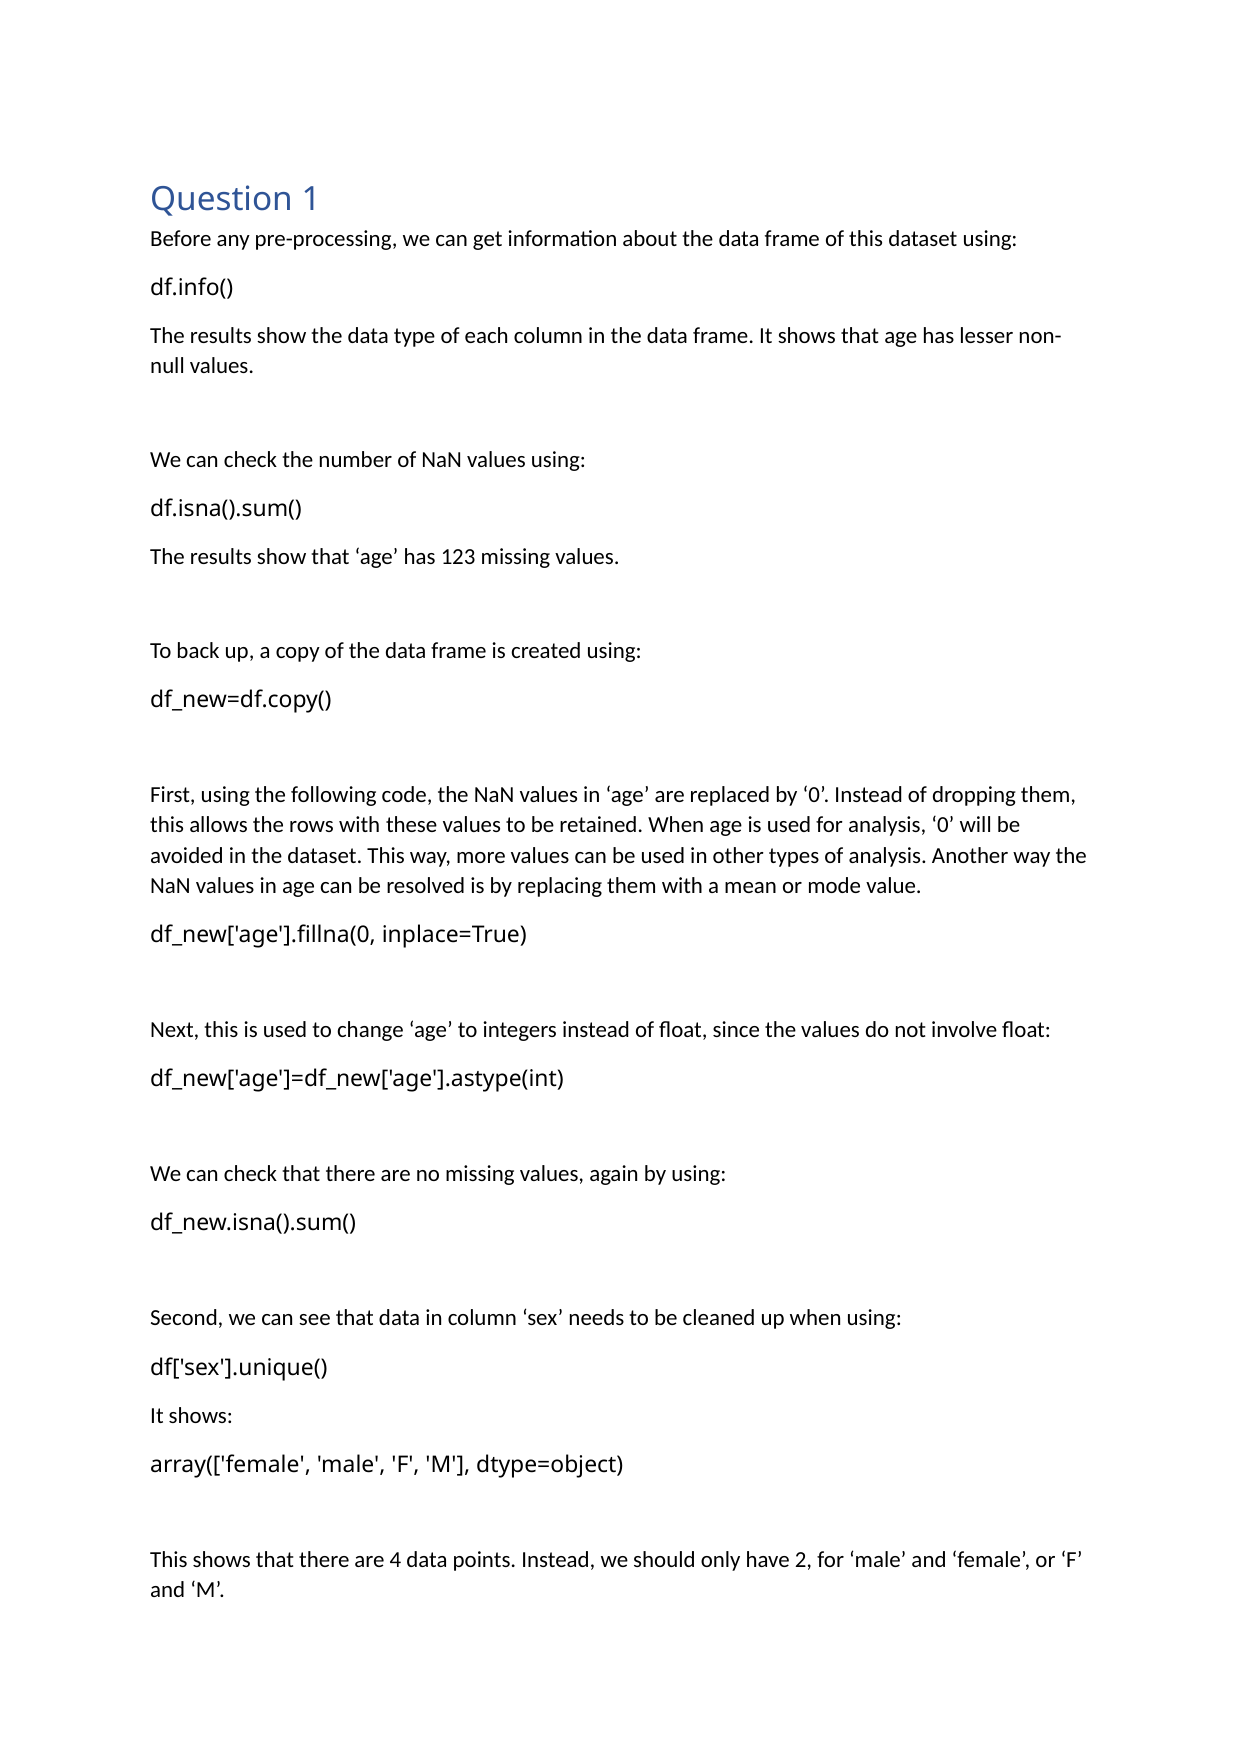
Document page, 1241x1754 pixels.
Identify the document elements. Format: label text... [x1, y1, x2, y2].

text df_new['age'].fillna(0, inplace=True) [150, 918, 1090, 949]
text The results show the data type of each column in the data frame. It shows that age has lesser non-null values. [150, 321, 1090, 379]
text df['sex'].unique() [150, 1350, 1090, 1382]
text df_new['age']=df_new['age'].astype(int) [150, 1062, 1090, 1093]
text array(['female', 'male', 'F', 'M'], dtype=object) [150, 1448, 1090, 1479]
text To back up, a copy of the data frame is created using: [150, 636, 1090, 664]
text We can check the number of NaN values using: [150, 445, 1090, 473]
text The results show that ‘age’ has 123 missing values. [150, 542, 1090, 571]
text df_new.isna().sum() [150, 1206, 1090, 1237]
text This shows that there are 4 data points. Instead, we should only have 2, for ‘male’ and ‘female’, or ‘F’ and ‘M’. [150, 1545, 1090, 1603]
text Second, we can see that data in column ‘sex’ needs to be cleaned up when using: [150, 1303, 1090, 1332]
text Before any pre-processing, we can get information about the data frame of this dataset using: [150, 224, 1090, 252]
text df.isna().sum() [150, 492, 1090, 523]
text df_new=df.copy() [150, 683, 1090, 714]
subtitle Question 1 [150, 175, 1090, 220]
text It shows: [150, 1401, 1090, 1429]
text First, using the following code, the NaN values in ‘age’ are replaced by ‘0’. Instead of dropping them, this allows the rows with these values to be retained. When age is used for analysis, ‘0’ will be avoided in the dataset. This way, more values can be used in other types of analysis. Another way the NaN values in age can be resolved is by replacing them with a mean or mode value. [150, 780, 1090, 899]
text We can check that there are no missing values, again by using: [150, 1159, 1090, 1187]
text Next, this is used to change ‘age’ to integers instead of float, since the values do not involve float: [150, 1015, 1090, 1043]
text df.info() [150, 271, 1090, 302]
